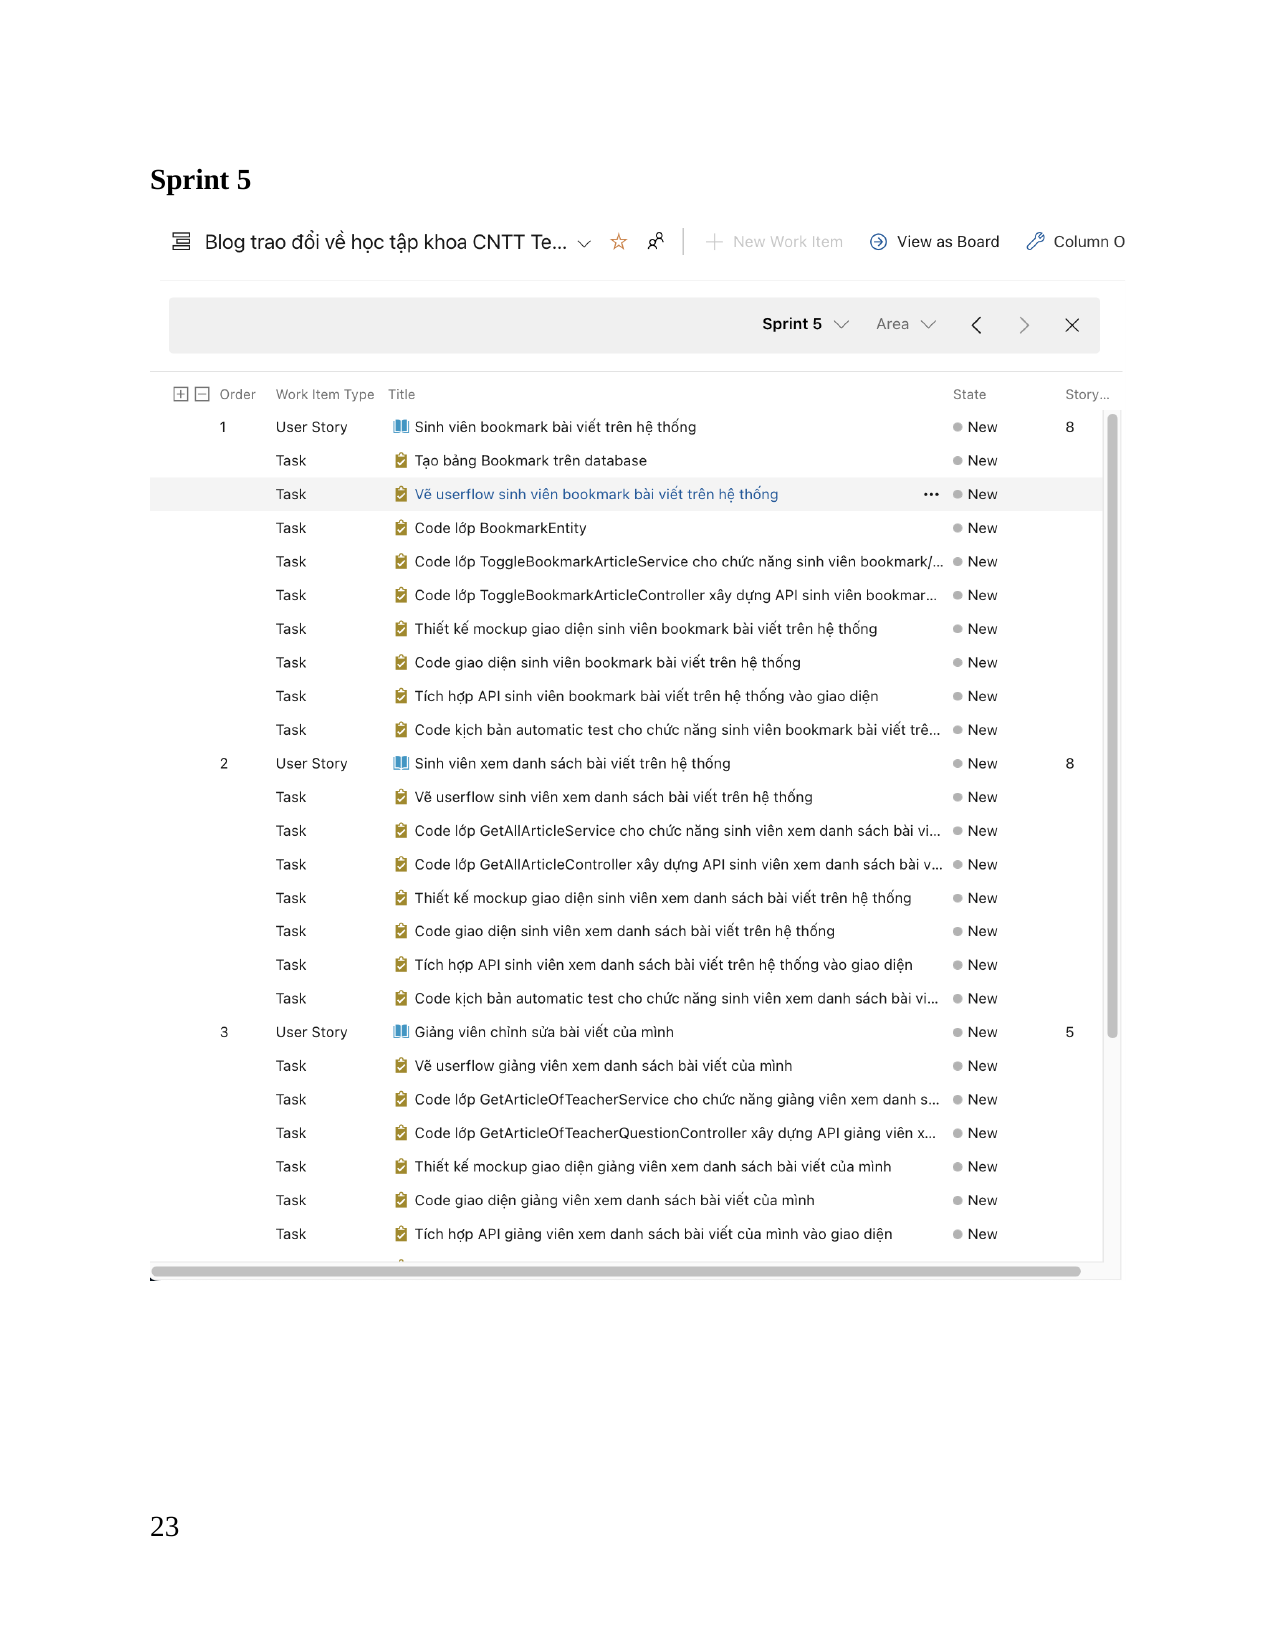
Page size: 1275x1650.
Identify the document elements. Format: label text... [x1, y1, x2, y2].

picture [150, 208, 1125, 1281]
text Sprint 5 [150, 162, 1125, 196]
